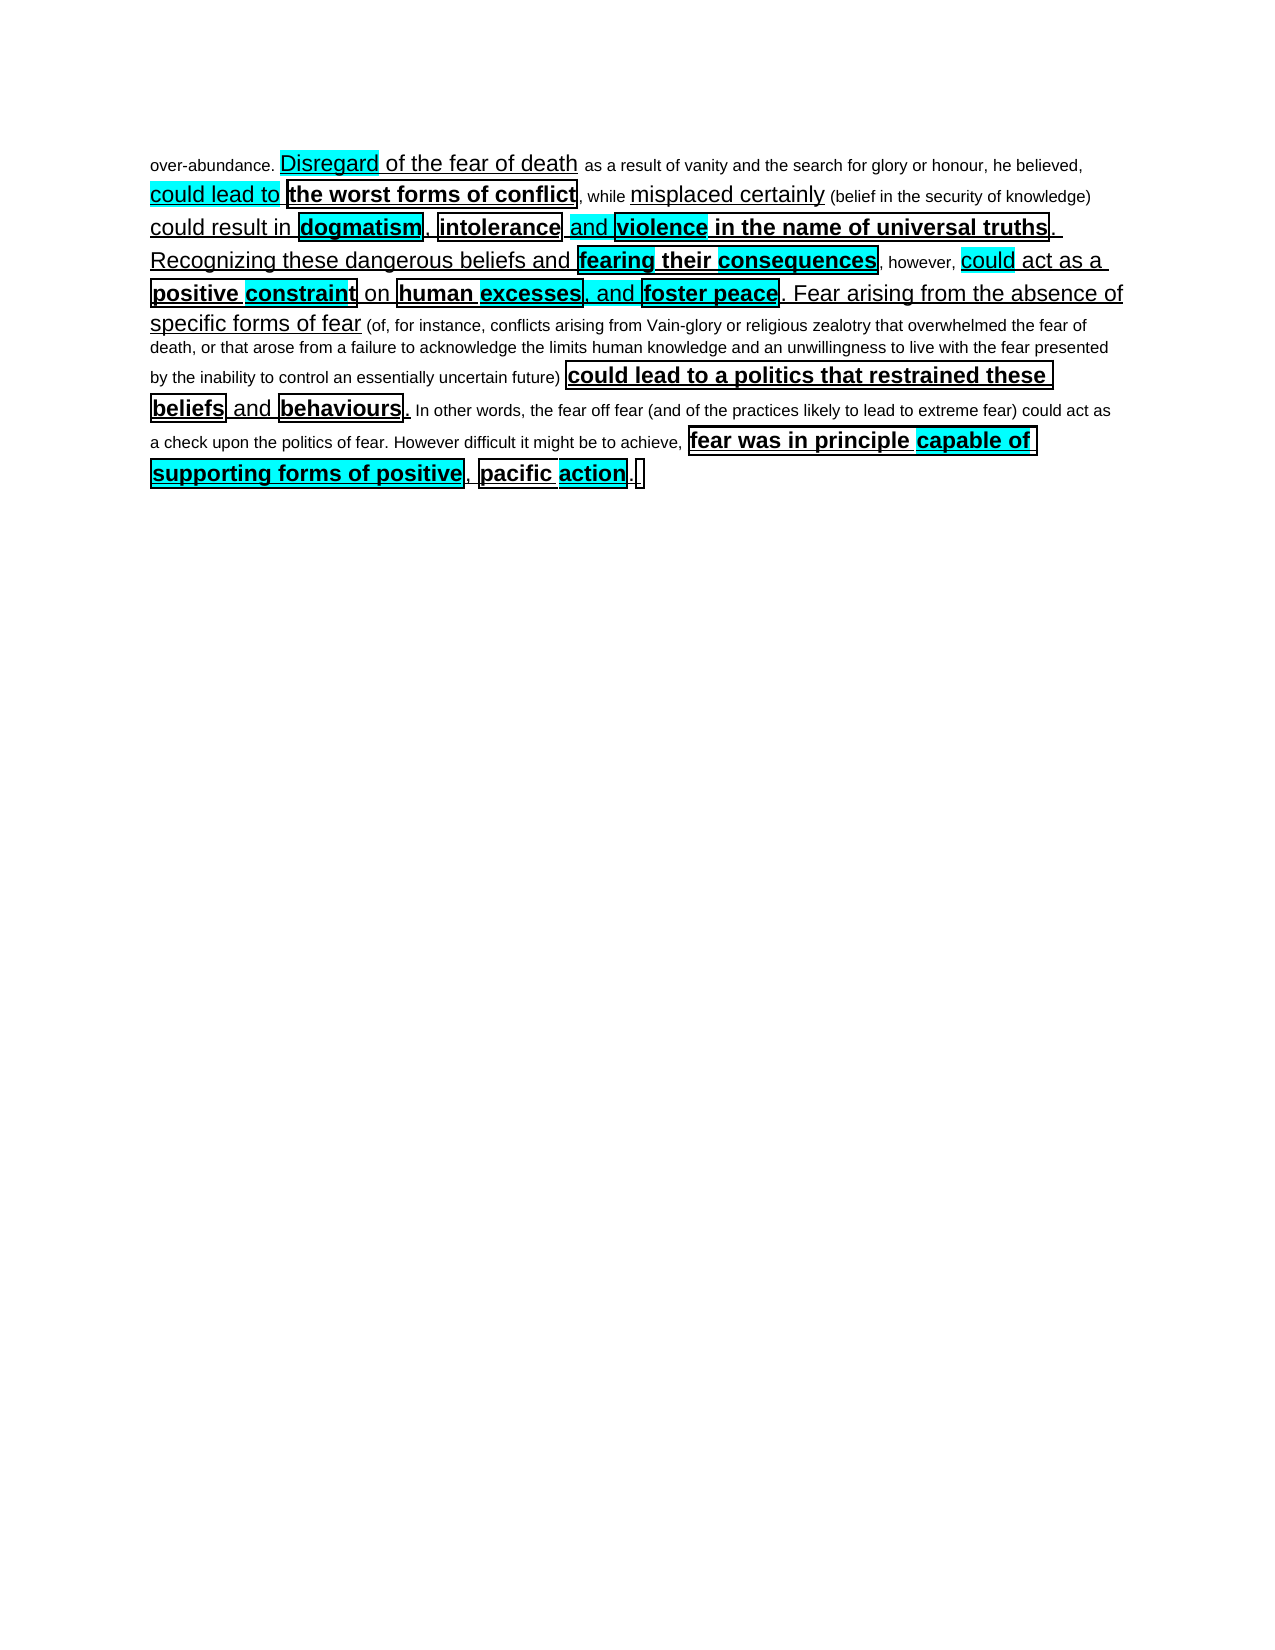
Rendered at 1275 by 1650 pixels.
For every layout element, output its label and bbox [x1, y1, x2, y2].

text [150, 150, 1125, 489]
